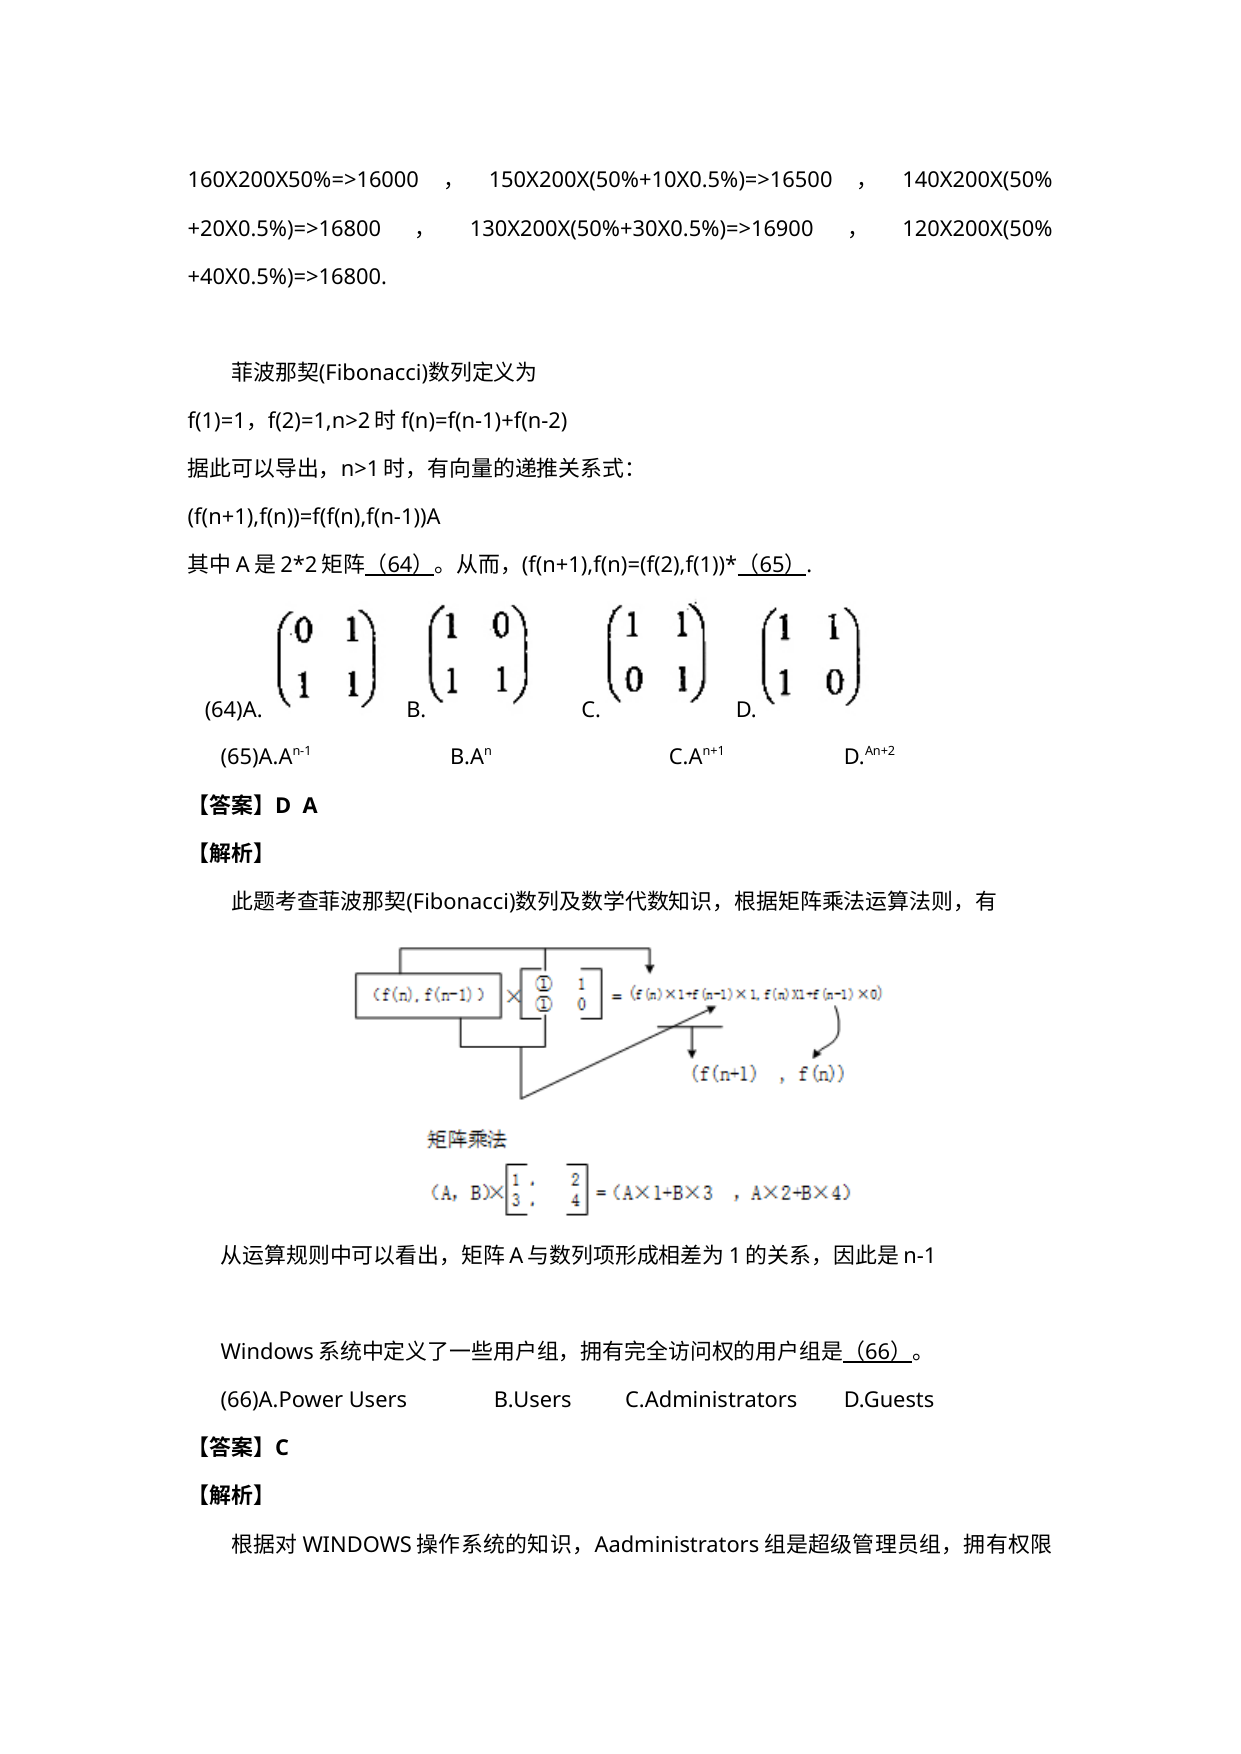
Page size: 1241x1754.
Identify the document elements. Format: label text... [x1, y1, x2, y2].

text 从运算规则中可以看出，矩阵A与数列项形成相差为1的关系，因此是n-1 [187, 1238, 1053, 1271]
text (65)A.An-1 B.An C.An+1 D.An+2 [187, 740, 1053, 772]
text 【解析】 [187, 1478, 1053, 1510]
picture [324, 932, 916, 1222]
picture [756, 601, 876, 717]
text 【答案】D A [187, 787, 1053, 820]
text 【解析】 [187, 836, 1053, 868]
picture [262, 596, 398, 717]
text (66)A.Power Users B.Users C.Administrators D.Guests [187, 1382, 1053, 1415]
text (f(n+1),f(n))=f(f(n),f(n-1))A [187, 499, 1053, 532]
picture [601, 596, 719, 717]
text 其中A是2*2矩阵（64）。从而，(f(n+1),f(n)=(f(2),f(1))*（65）. [187, 547, 1053, 579]
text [187, 1526, 1053, 1559]
text 菲波那契(Fibonacci)数列定义为 [187, 354, 1053, 387]
text f(1)=1，f(2)=1,n>2时f(n)=f(n-1)+f(n-2) [187, 403, 1053, 435]
text Windows系统中定义了一些用户组，拥有完全访问权的用户组是（66）。 [187, 1334, 1053, 1366]
picture [426, 596, 537, 717]
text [187, 162, 1053, 292]
text 【答案】C [187, 1429, 1053, 1462]
text 此题考查菲波那契(Fibonacci)数列及数学代数知识，根据矩阵乘法运算法则，有 [187, 884, 1053, 916]
text 据此可以导出，n>1时，有向量的递推关系式： [187, 451, 1053, 483]
